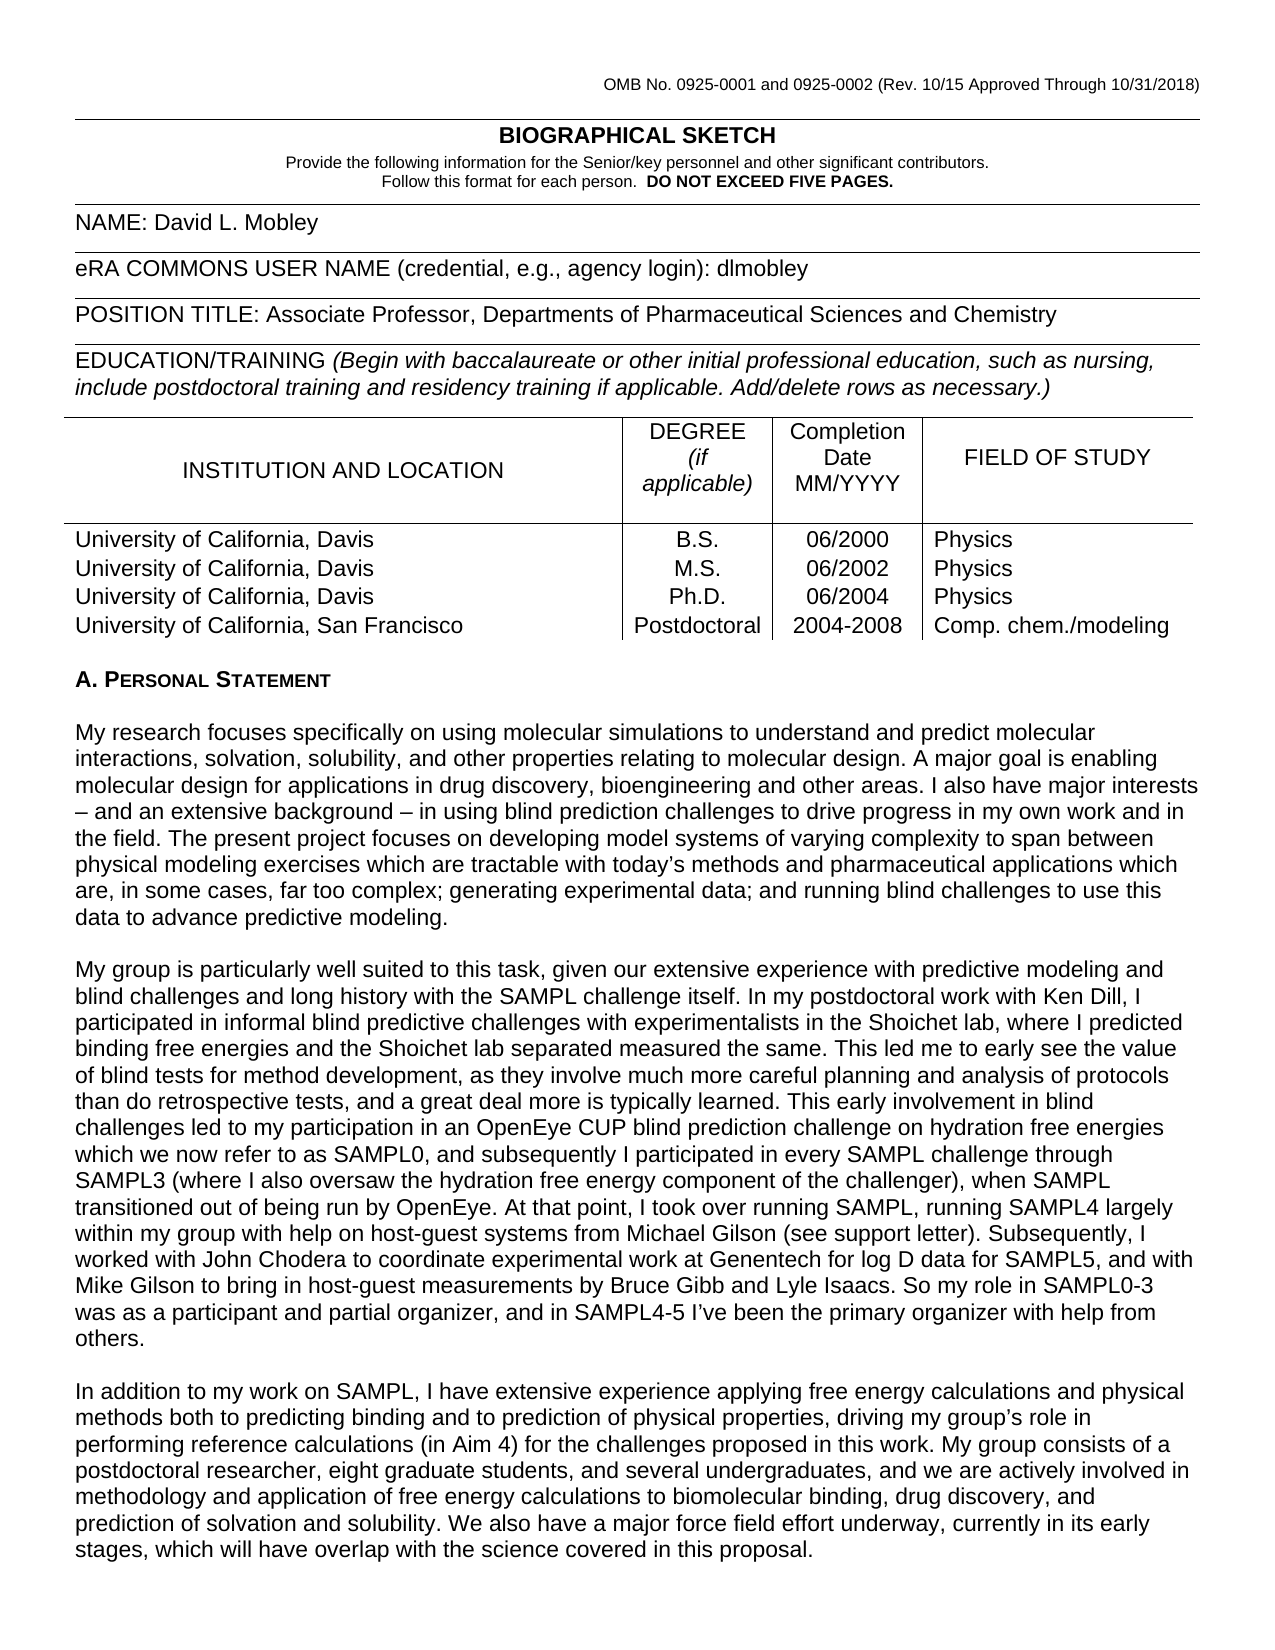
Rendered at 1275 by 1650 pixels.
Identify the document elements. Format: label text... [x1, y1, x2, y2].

text OMB No. 0925-0001 and 0925-0002 (Rev. 10/15 Approved Through 10/31/2018) [75, 75, 1200, 94]
text EDUCATION/TRAINING (Begin with baccalaureate or other initial professional education, such as nursing, include postdoctoral training and residency training if applicable. Add/delete rows as necessary.) [75, 345, 1200, 400]
table_header DEGREE (if applicable) [623, 418, 772, 523]
text A. Personal Statement My research focuses specifically on using molecular simulations to understand and predict molecular interactions, solvation, solubility, and other properties relating to molecular design. A major goal is enabling molecular design for applications in drug discovery, bioengineering and other areas. I also have major interests – and an extensive background – in using blind prediction challenges to drive progress in my own work and in the field. The present project focuses on developing model systems of varying complexity to span between physical modeling exercises which are tractable with today’s methods and pharmaceutical applications which are, in some cases, far too complex; generating experimental data; and running blind challenges to use this data to advance predictive modeling. [75, 666, 1200, 930]
table_header FIELD OF STUDY [923, 418, 1192, 523]
table_cell University of California, Davis University of California, Davis University of California, Davis University of California, San Francisco [64, 524, 622, 640]
title BIOGRAPHICAL SKETCH [75, 120, 1200, 149]
text In addition to my work on SAMPL, I have extensive experience applying free energy calculations and physical methods both to predicting binding and to prediction of physical properties, driving my group’s role in performing reference calculations (in Aim 4) for the challenges proposed in this work. My group consists of a postdoctoral researcher, eight graduate students, and several undergraduates, and we are actively involved in methodology and application of free energy calculations to biomolecular binding, drug discovery, and prediction of solvation and solubility. We also have a major force field effort underway, currently in its early stages, which will have overlap with the science covered in this proposal. [75, 1378, 1200, 1562]
table_cell 06/2000 06/2002 06/2004 2004-2008 [773, 524, 922, 640]
text POSITION TITLE: Associate Professor, Departments of Pharmaceutical Sciences and Chemistry [75, 299, 1200, 327]
table_cell Physics Physics Physics Comp. chem./modeling [923, 524, 1192, 640]
text My group is particularly well suited to this task, given our extensive experience with predictive modeling and blind challenges and long history with the SAMPL challenge itself. In my postdoctoral work with Ken Dill, I participated in informal blind predictive challenges with experimentalists in the Shoichet lab, where I predicted binding free energies and the Shoichet lab separated measured the same. This led me to early see the value of blind tests for method development, as they involve much more careful planning and analysis of protocols than do retrospective tests, and a great deal more is typically learned. This early involvement in blind challenges led to my participation in an OpenEye CUP blind prediction challenge on hydration free energies which we now refer to as SAMPL0, and subsequently I participated in every SAMPL challenge through SAMPL3 (where I also oversaw the hydration free energy component of the challenger), when SAMPL transitioned out of being run by OpenEye. At that point, I took over running SAMPL, running SAMPL4 largely within my group with help on host-guest systems from Michael Gilson (see support letter). Subsequently, I worked with John Chodera to coordinate experimental work at Genentech for log D data for SAMPL5, and with Mike Gilson to bring in host-guest measurements by Bruce Gibb and Lyle Isaacs. So my role in SAMPL0-3 was as a participant and partial organizer, and in SAMPL4-5 I’ve been the primary organizer with help from others. [75, 956, 1200, 1352]
table_cell B.S. M.S. Ph.D. Postdoctoral [623, 524, 772, 640]
table_header Completion Date MM/YYYY [773, 418, 922, 523]
text NAME: David L. Mobley [75, 209, 1200, 235]
text eRA COMMONS USER NAME (credential, e.g., agency login): dlmobley [75, 253, 1200, 281]
subtitle Provide the following information for the Senior/key personnel and other significant contributors. Follow this format for each person. DO NOT EXCEED FIVE PAGES. [75, 153, 1200, 204]
table_header INSTITUTION AND LOCATION [64, 418, 622, 523]
